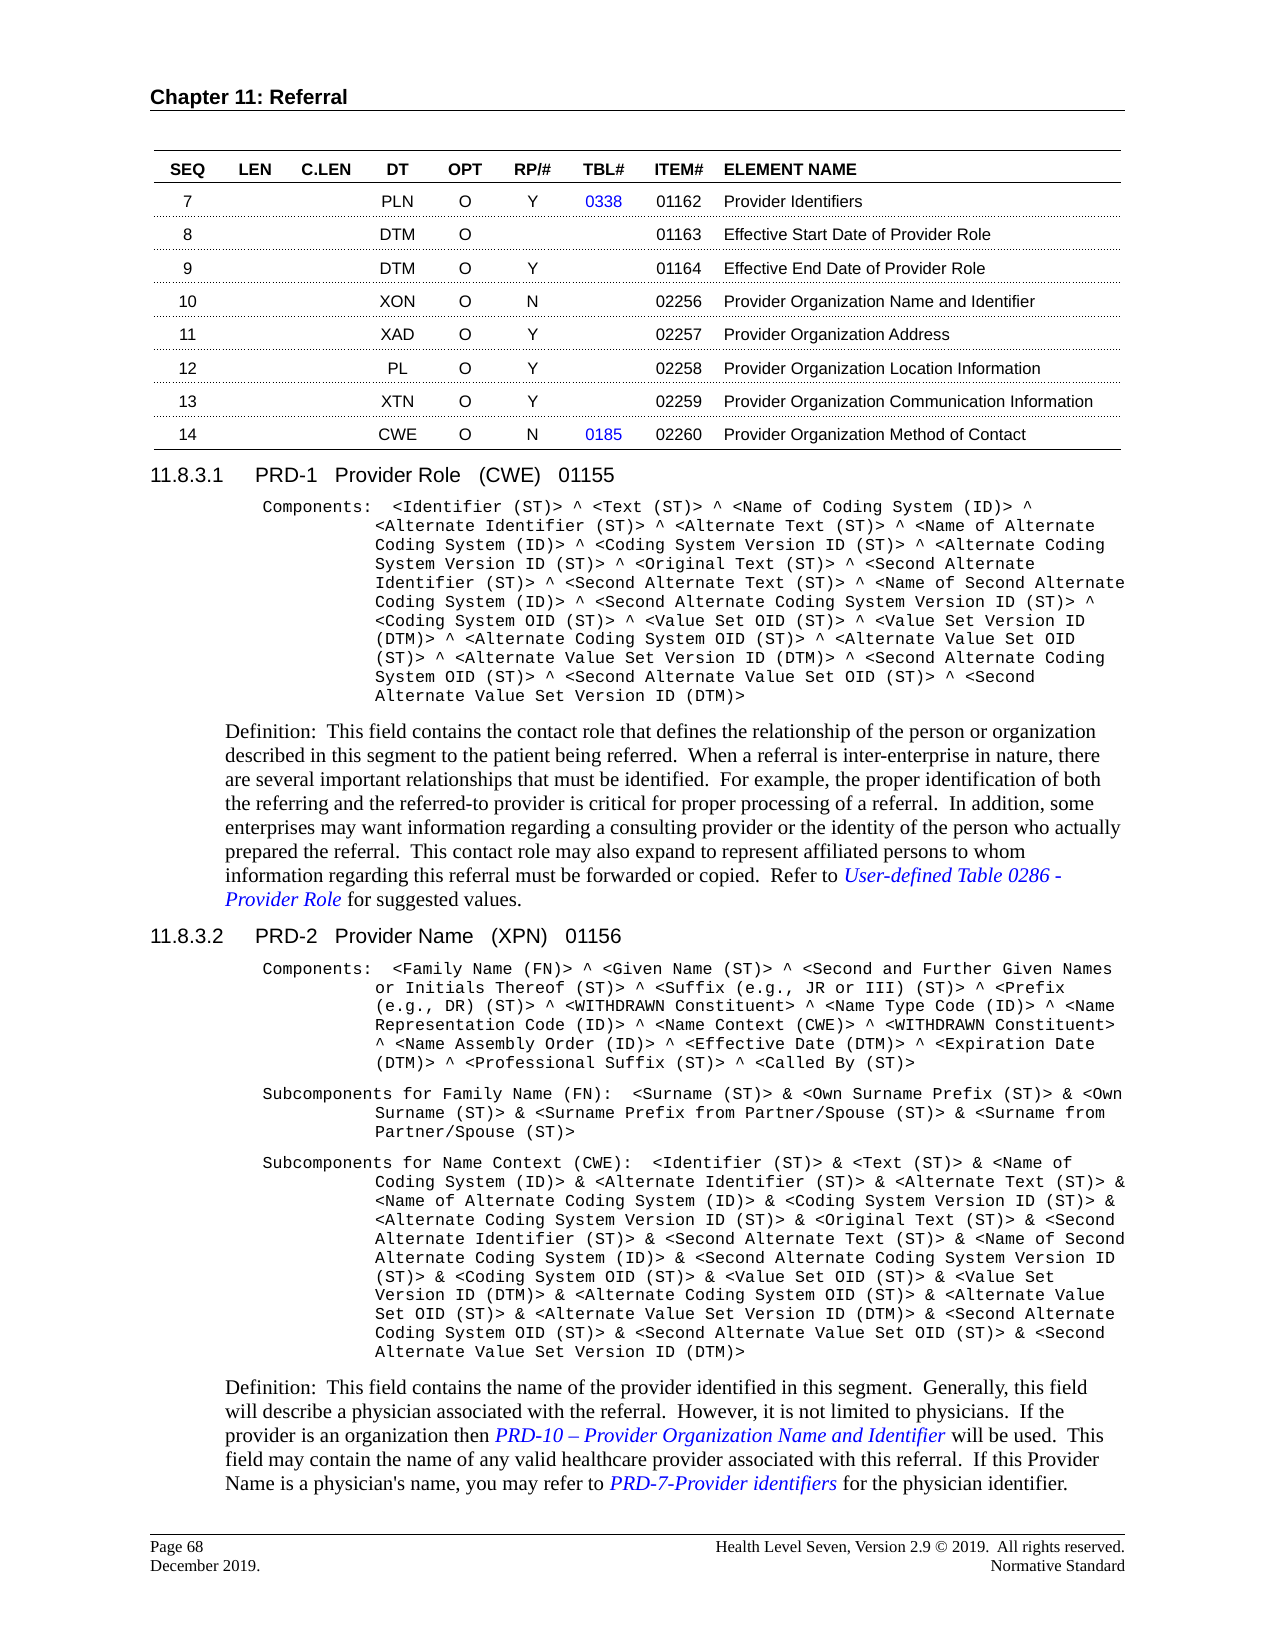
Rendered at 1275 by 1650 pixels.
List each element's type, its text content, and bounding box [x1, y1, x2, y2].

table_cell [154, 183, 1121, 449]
text Subcomponents for Family Name (FN): <Surname (ST)> & <Own Surname Prefix (ST)> & <Own Surname (ST)> & <Surname Prefix from Partner/Spouse (ST)> & <Surname from Partner/Spouse (ST)> [262, 1086, 1125, 1142]
subtitle PRD-2 Provider Name (XPN) 01156 [150, 924, 1125, 948]
text Definition: This field contains the contact role that defines the relationship of the person or organization described in this segment to the patient being referred. When a referral is inter-enterprise in nature, there are several important relationships that must be identified. For example, the proper identification of both the referring and the referred-to provider is critical for proper processing of a referral. In addition, some enterprises may want information regarding a consulting provider or the identity of the person who actually prepared the referral. This contact role may also expand to represent affiliated persons to whom information regarding this referral must be forwarded or copied. Refer to User-defined Table 0286 - Provider Role for suggested values. [225, 719, 1125, 911]
text Subcomponents for Name Context (CWE): <Identifier (ST)> & <Text (ST)> & <Name of Coding System (ID)> & <Alternate Identifier (ST)> & <Alternate Text (ST)> & <Name of Alternate Coding System (ID)> & <Coding System Version ID (ST)> & <Alternate Coding System Version ID (ST)> & <Original Text (ST)> & <Second Alternate Identifier (ST)> & <Second Alternate Text (ST)> & <Name of Second Alternate Coding System (ID)> & <Second Alternate Coding System Version ID (ST)> & <Coding System OID (ST)> & <Value Set OID (ST)> & <Value Set Version ID (DTM)> & <Alternate Coding System OID (ST)> & <Alternate Value Set OID (ST)> & <Alternate Value Set Version ID (DTM)> & <Second Alternate Coding System OID (ST)> & <Second Alternate Value Set OID (ST)> & <Second Alternate Value Set Version ID (DTM)> [262, 1155, 1125, 1362]
text Definition: This field contains the name of the provider identified in this segment. Generally, this field will describe a physician associated with the referral. However, it is not limited to physicians. If the provider is an organization then PRD-10 – Provider Organization Name and Identifier will be used. This field may contain the name of any valid healthcare provider associated with this referral. If this Provider Name is a physician's name, you may refer to PRD-7-Provider identifiers for the physician identifier. [225, 1375, 1125, 1495]
text Components: <Identifier (ST)> ^ <Text (ST)> ^ <Name of Coding System (ID)> ^ <Alternate Identifier (ST)> ^ <Alternate Text (ST)> ^ <Name of Alternate Coding System (ID)> ^ <Coding System Version ID (ST)> ^ <Alternate Coding System Version ID (ST)> ^ <Original Text (ST)> ^ <Second Alternate Identifier (ST)> ^ <Second Alternate Text (ST)> ^ <Name of Second Alternate Coding System (ID)> ^ <Second Alternate Coding System Version ID (ST)> ^ <Coding System OID (ST)> ^ <Value Set OID (ST)> ^ <Value Set Version ID (DTM)> ^ <Alternate Coding System OID (ST)> ^ <Alternate Value Set OID (ST)> ^ <Alternate Value Set Version ID (DTM)> ^ <Second Alternate Coding System OID (ST)> ^ <Second Alternate Value Set OID (ST)> ^ <Second Alternate Value Set Version ID (DTM)> [262, 499, 1125, 706]
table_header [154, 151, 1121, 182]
text Components: <Family Name (FN)> ^ <Given Name (ST)> ^ <Second and Further Given Names or Initials Thereof (ST)> ^ <Suffix (e.g., JR or III) (ST)> ^ <Prefix (e.g., DR) (ST)> ^ <WITHDRAWN Constituent> ^ <Name Type Code (ID)> ^ <Name Representation Code (ID)> ^ <Name Context (CWE)> ^ <WITHDRAWN Constituent> ^ <Name Assembly Order (ID)> ^ <Effective Date (DTM)> ^ <Expiration Date (DTM)> ^ <Professional Suffix (ST)> ^ <Called By (ST)> [262, 960, 1125, 1073]
subtitle PRD-1 Provider Role (CWE) 01155 [150, 462, 1125, 486]
